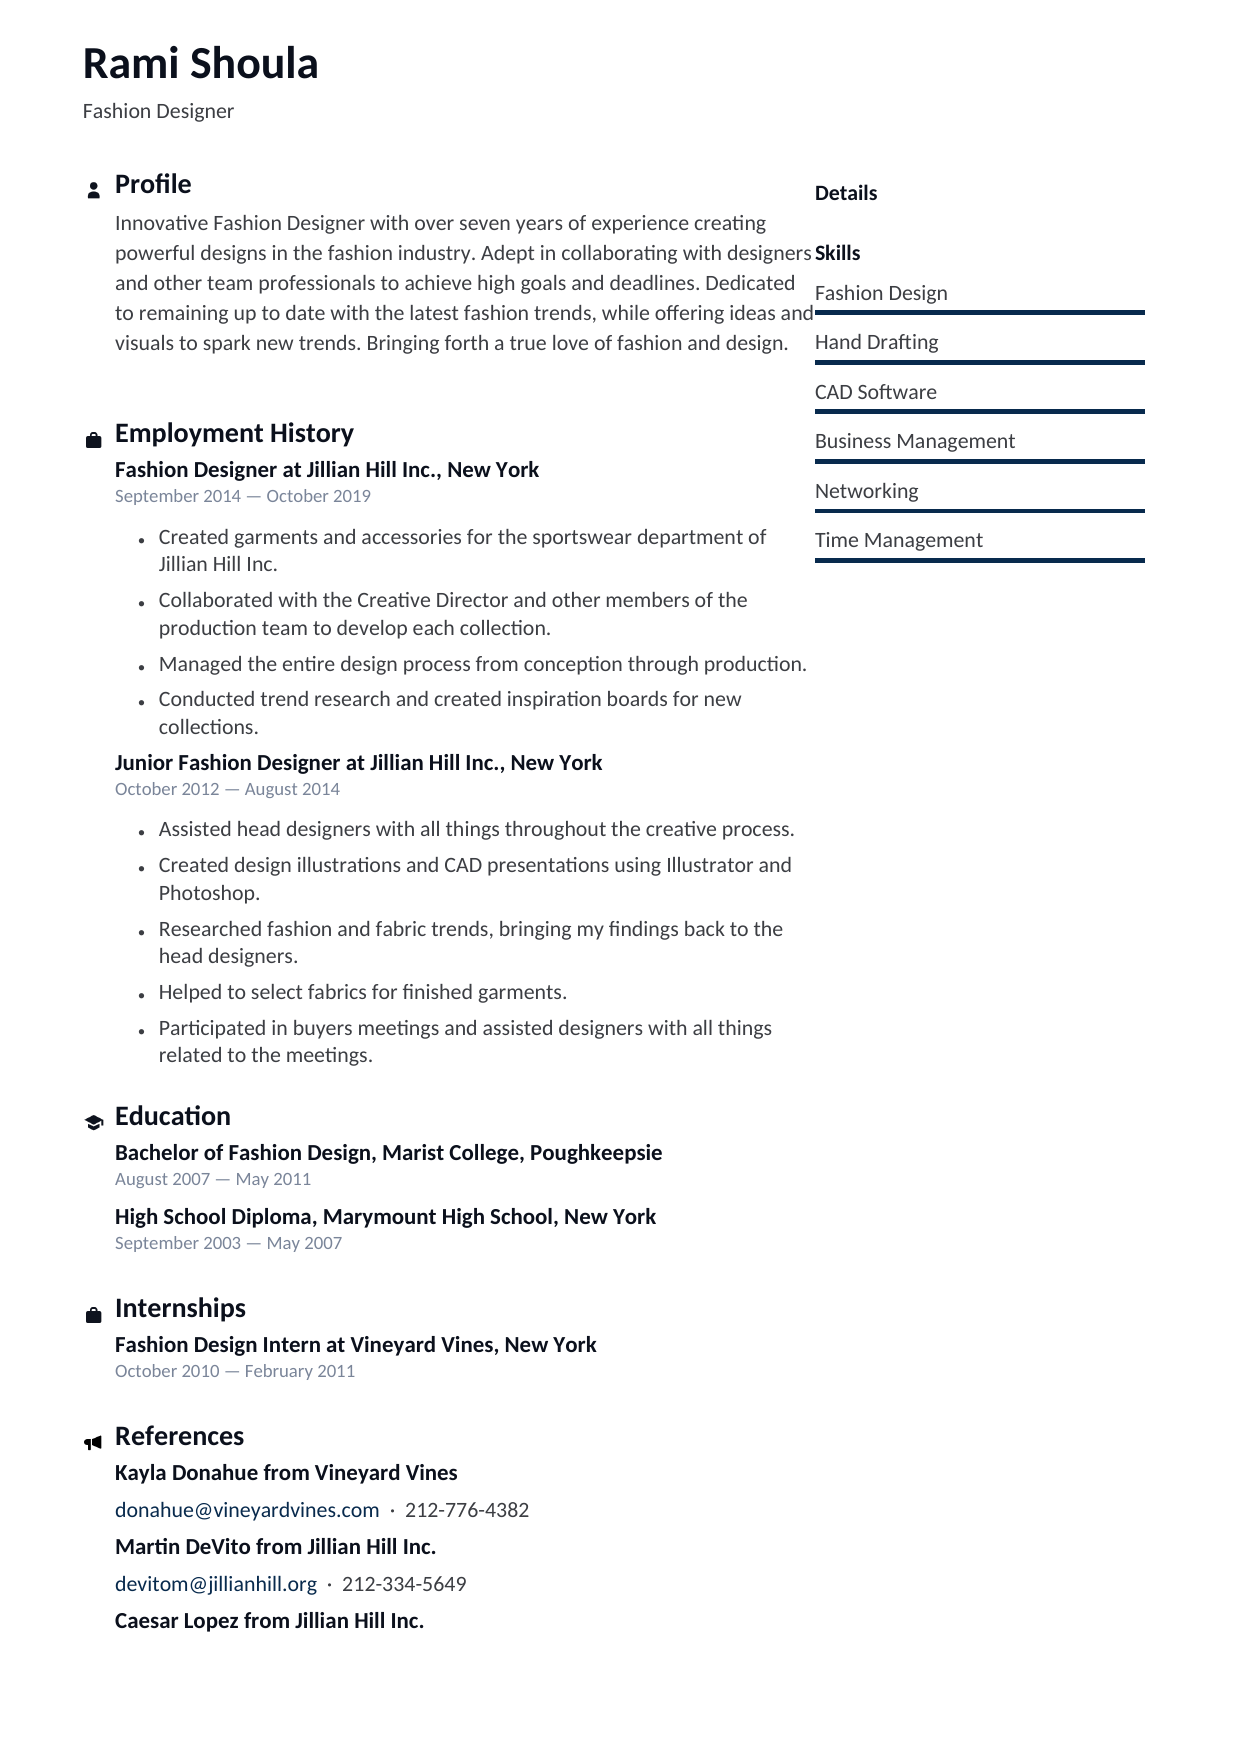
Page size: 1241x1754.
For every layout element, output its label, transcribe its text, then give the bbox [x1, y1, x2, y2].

table_cell Details Skills [815, 145, 1146, 1633]
picture [82, 1111, 105, 1134]
picture [82, 429, 105, 452]
table_header Rami Shoula Fashion Designer [83, 59, 1146, 145]
picture [82, 1431, 105, 1455]
picture [82, 1303, 105, 1327]
picture [82, 179, 105, 202]
table_cell [83, 145, 815, 1633]
